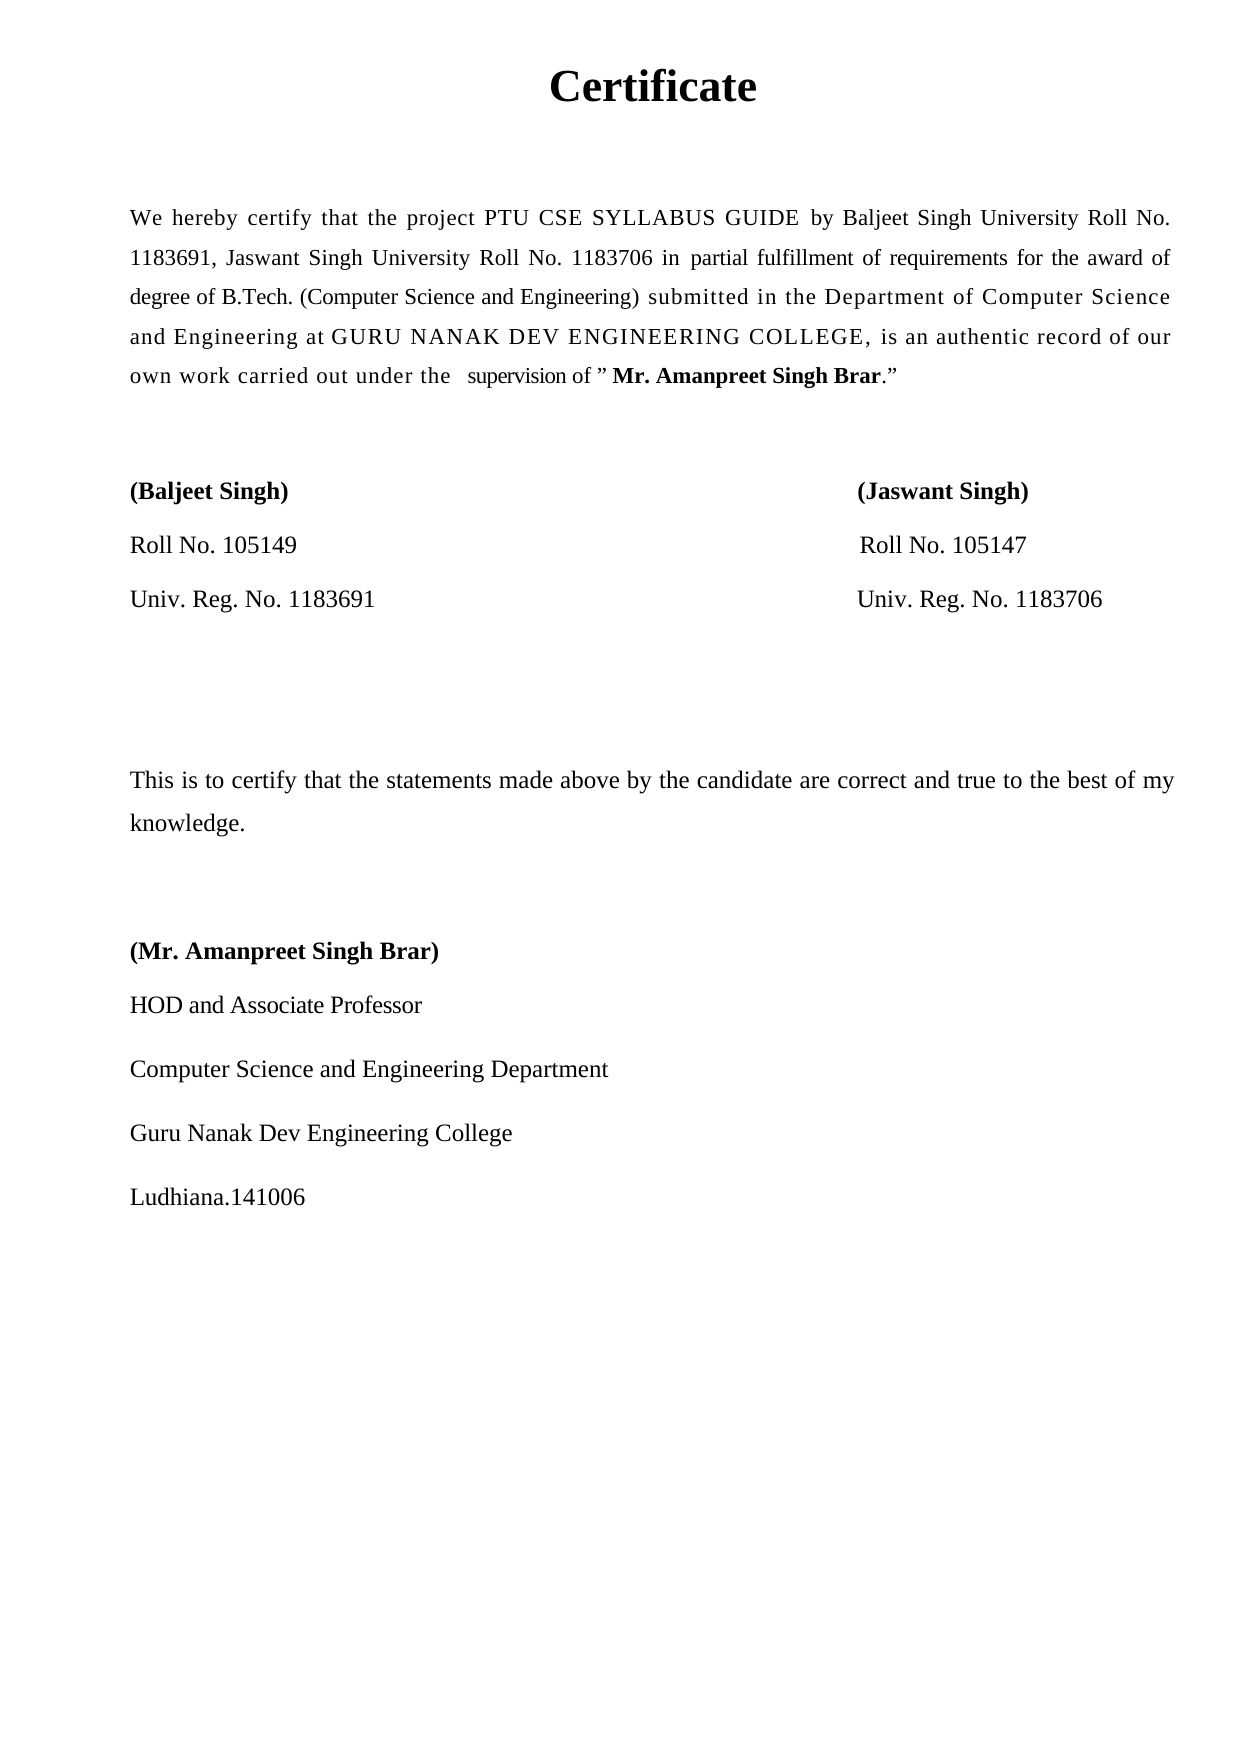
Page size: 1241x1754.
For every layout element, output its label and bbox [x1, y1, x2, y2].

table_cell [118, 59, 1187, 1643]
